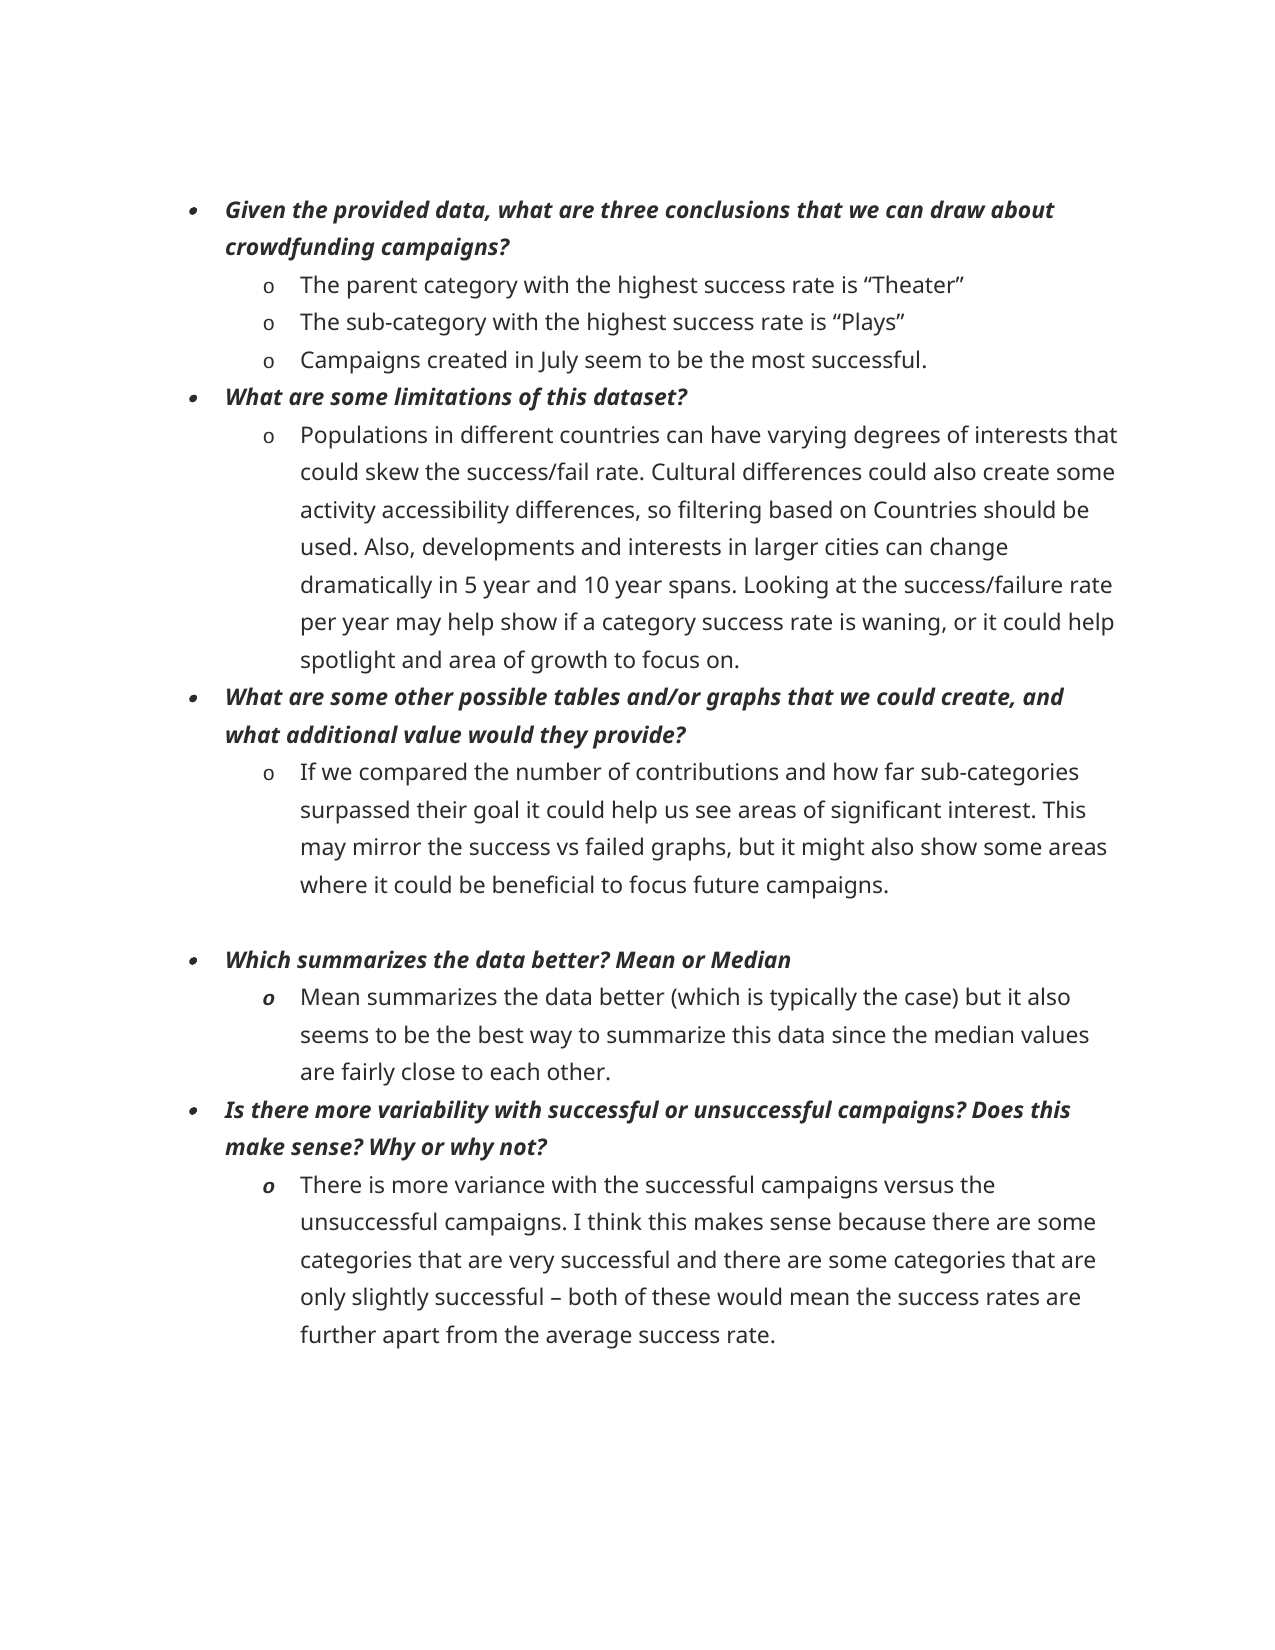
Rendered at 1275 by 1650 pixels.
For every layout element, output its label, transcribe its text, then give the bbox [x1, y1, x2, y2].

list The sub-category with the highest success rate is “Plays” [262, 300, 1125, 337]
list Given the provided data, what are three conclusions that we can draw about crowdfunding campaigns? [187, 187, 1125, 262]
list Populations in different countries can have varying degrees of interests that could skew the success/fail rate. Cultural differences could also create some activity accessibility differences, so filtering based on Countries should be used. Also, developments and interests in larger cities can change dramatically in 5 year and 10 year spans. Looking at the success/failure rate per year may help show if a category success rate is waning, or it could help spotlight and area of growth to focus on. [262, 412, 1125, 675]
list Which summarizes the data better? Mean or Median [187, 937, 1125, 975]
list Is there more variability with successful or unsuccessful campaigns? Does this make sense? Why or why not? [187, 1087, 1125, 1162]
list Mean summarizes the data better (which is typically the case) but it also seems to be the best way to summarize this data since the median values are fairly close to each other. [262, 975, 1125, 1087]
list If we compared the number of contributions and how far sub-categories surpassed their goal it could help us see areas of significant interest. This may mirror the success vs failed graphs, but it might also show some areas where it could be beneficial to focus future campaigns. [262, 750, 1125, 900]
list What are some other possible tables and/or graphs that we could create, and what additional value would they provide? [187, 675, 1125, 750]
list Campaigns created in July seem to be the most successful. [262, 337, 1125, 375]
list The parent category with the highest success rate is “Theater” [262, 262, 1125, 300]
list What are some limitations of this dataset? [187, 375, 1125, 412]
list There is more variance with the successful campaigns versus the unsuccessful campaigns. I think this makes sense because there are some categories that are very successful and there are some categories that are only slightly successful – both of these would mean the success rates are further apart from the average success rate. [262, 1162, 1125, 1350]
